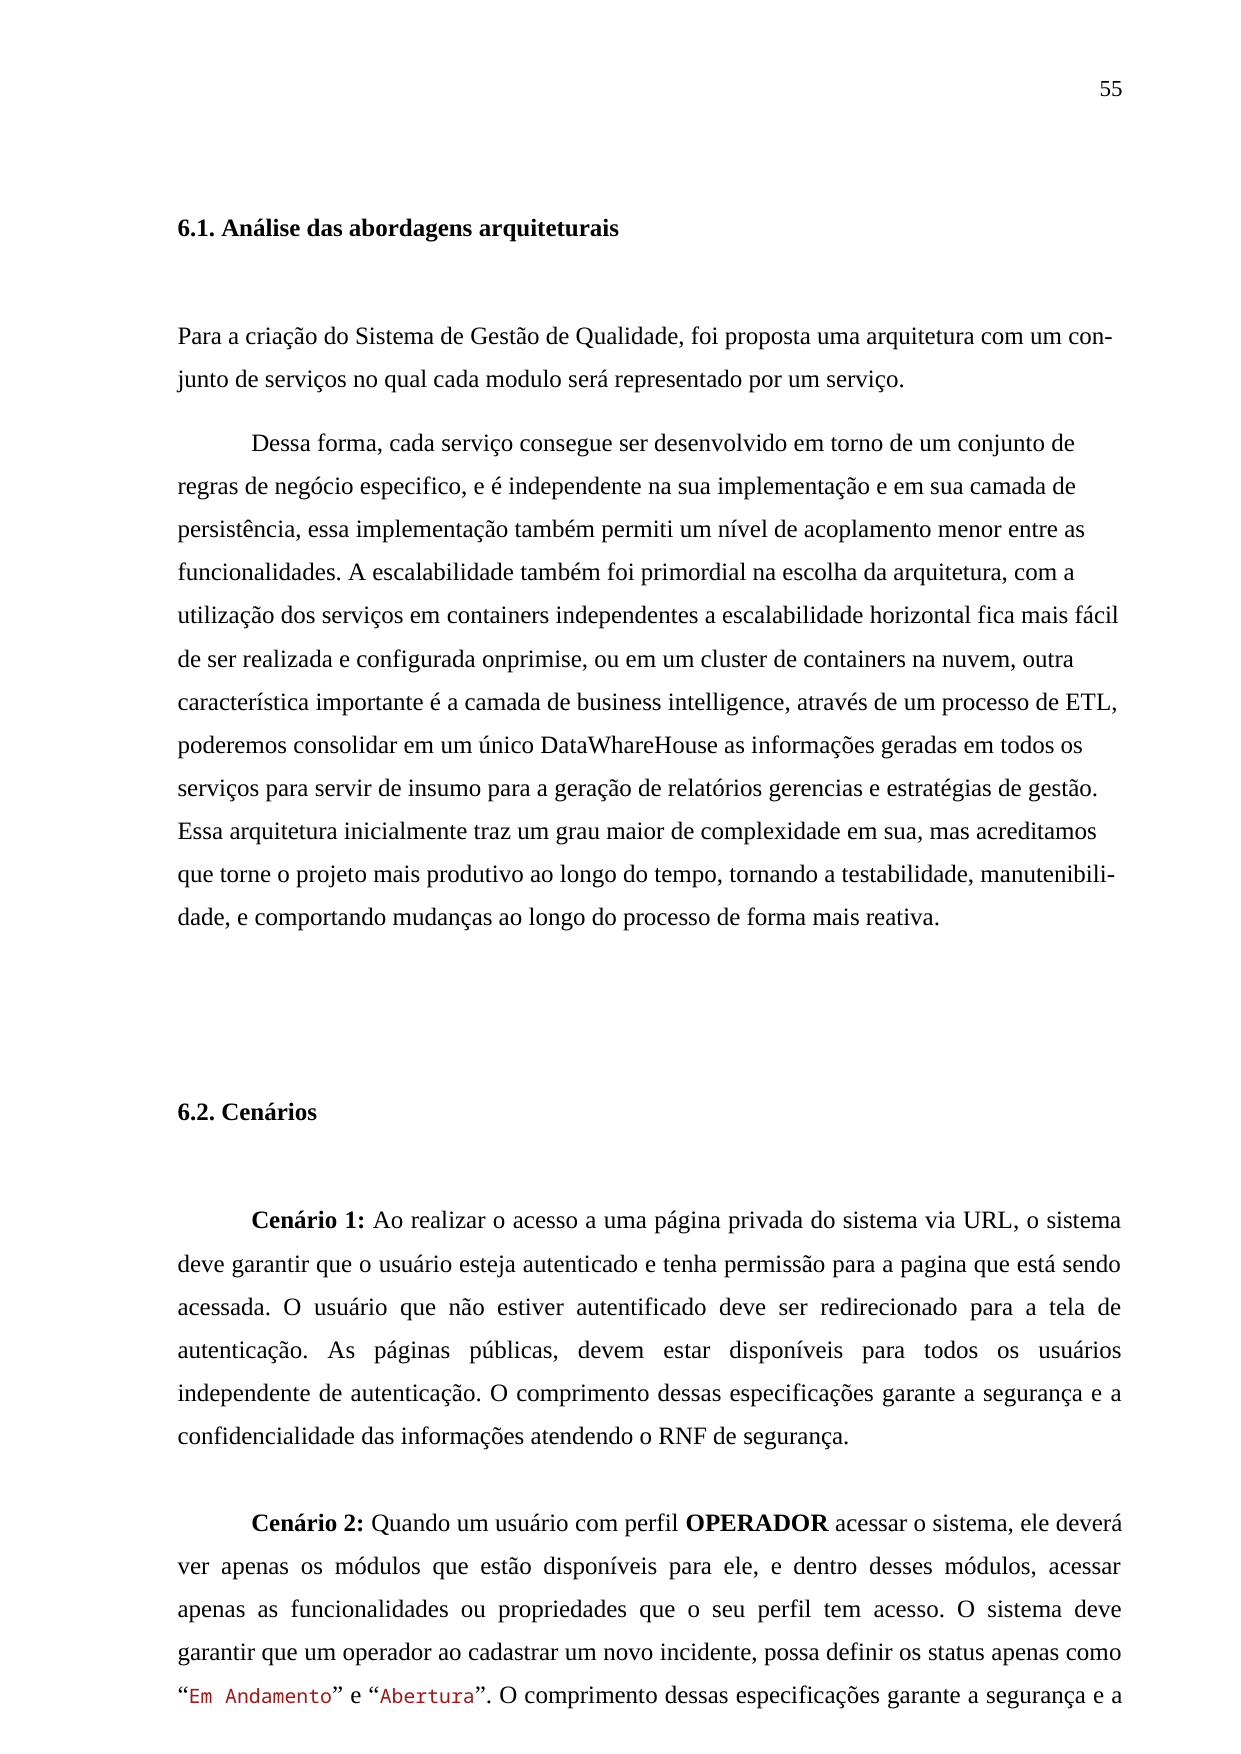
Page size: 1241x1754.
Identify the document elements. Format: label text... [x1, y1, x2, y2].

text Dessa forma, cada serviço consegue ser desenvolvido em torno de um conjunto de regras de negócio especifico, e é independente na sua implementação e em sua camada de persistência, essa implementação também permiti um nível de acoplamento menor entre as funcionalidades. A escalabilidade também foi primordial na escolha da arquitetura, com a utilização dos serviços em containers independentes a escalabilidade horizontal fica mais fácil de ser realizada e configurada onprimise, ou em um cluster de containers na nuvem, outra característica importante é a camada de business intelligence, através de um processo de ETL, poderemos consolidar em um único DataWhareHouse as informações geradas em todos os serviços para servir de insumo para a geração de relatórios gerencias e estratégias de gestão. Essa arquitetura inicialmente traz um grau maior de complexidade em sua, mas acreditamos que torne o projeto mais produtivo ao longo do tempo, tornando a testabilidade, manutenibili- dade, e comportando mudanças ao longo do processo de forma mais reativa. [177, 428, 1121, 931]
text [177, 1508, 1123, 1710]
subtitle Análise das abordagens arquiteturais [177, 213, 1205, 241]
text Para a criação do Sistema de Gestão de Qualidade, foi proposta uma arquitetura com um con- junto de serviços no qual cada modulo será representado por um serviço. [177, 321, 1115, 393]
text Cenário 1: Ao realizar o acesso a uma página privada do sistema via URL, o sistema deve garantir que o usuário esteja autenticado e tenha permissão para a pagina que está sendo acessada. O usuário que não estiver autentificado deve ser redirecionado para a tela de autenticação. As páginas públicas, devem estar disponíveis para todos os usuários independente de autenticação. O comprimento dessas especificações garante a segurança e a confidencialidade das informações atendendo o RNF de segurança. [177, 1206, 1123, 1450]
subtitle Cenários [177, 1097, 1205, 1126]
